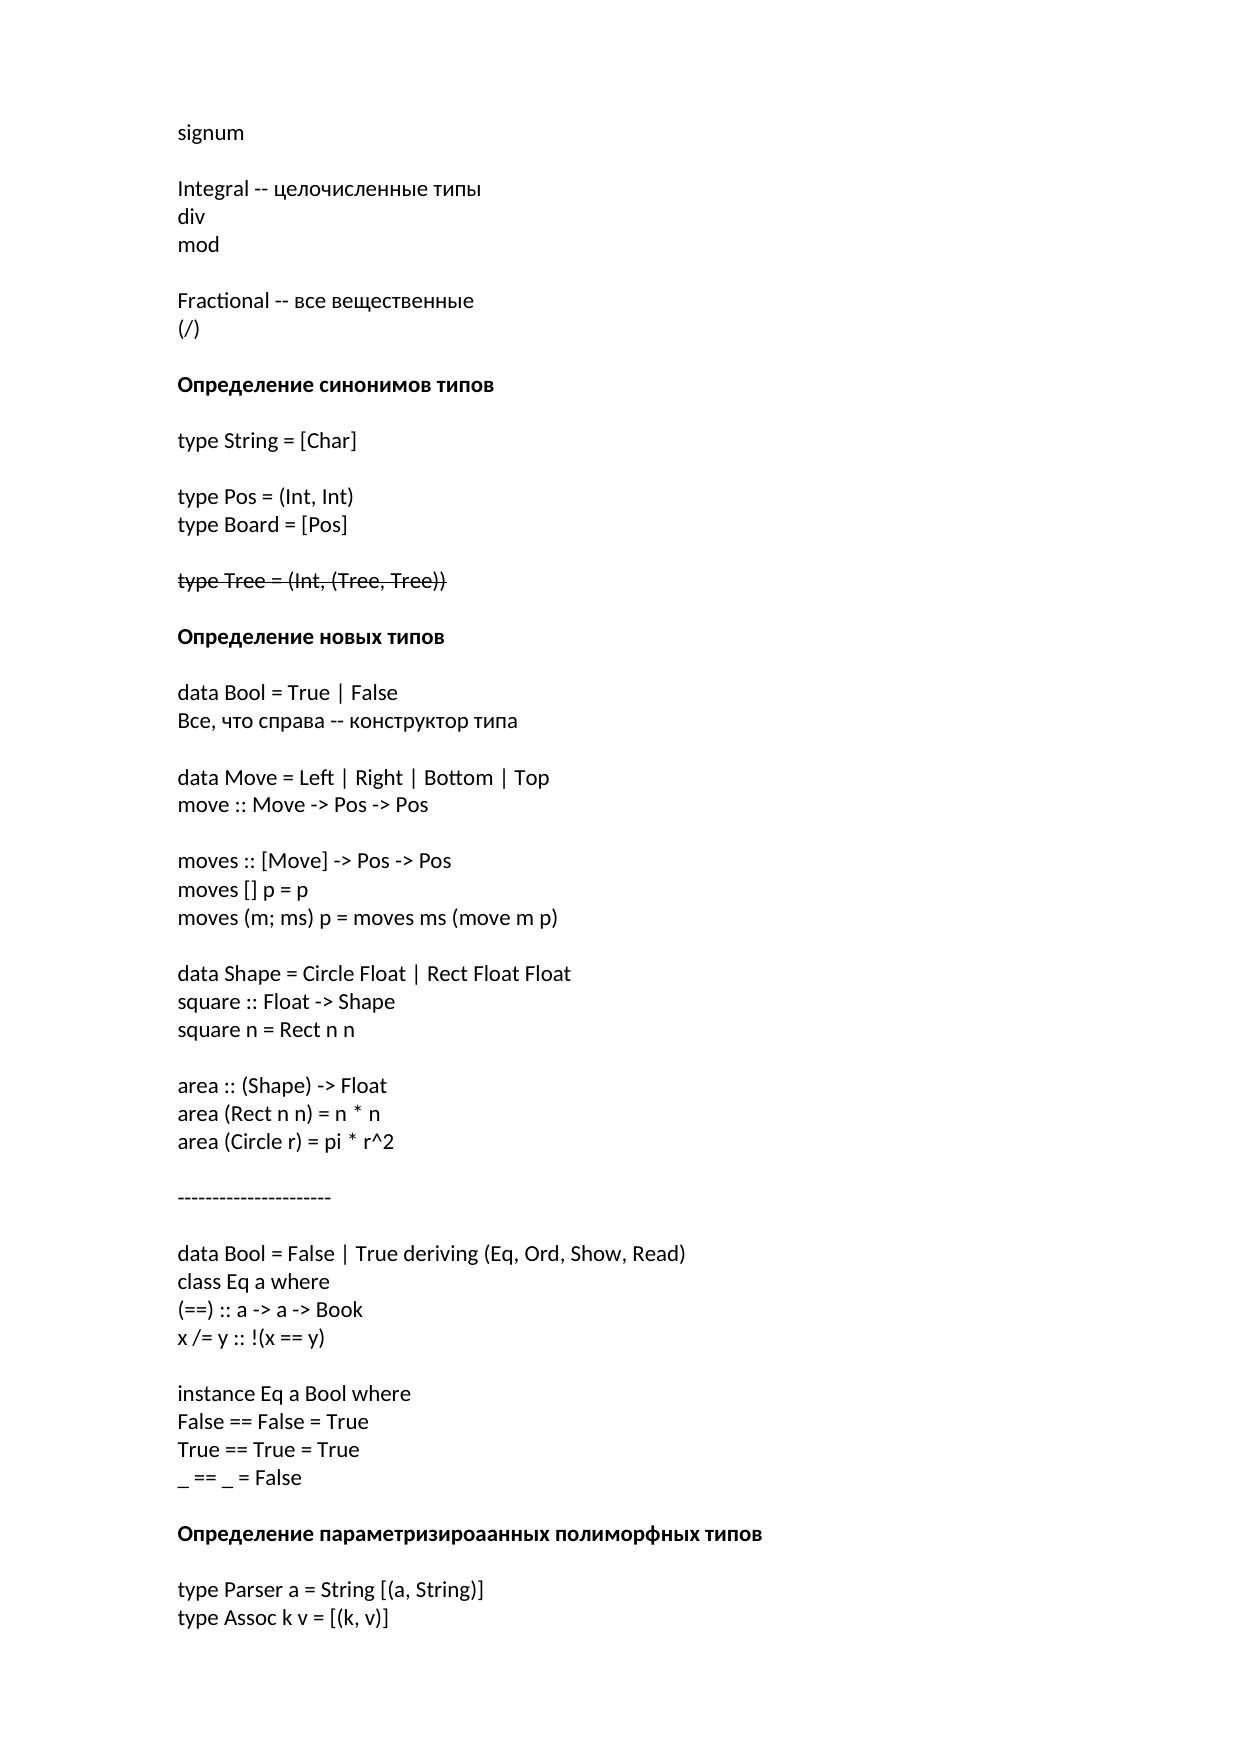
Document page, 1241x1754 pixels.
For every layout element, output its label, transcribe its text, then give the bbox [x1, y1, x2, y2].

text Определение новых типов [177, 622, 1152, 651]
text x /= y :: !(x == y) [177, 1323, 1152, 1351]
text mod [177, 230, 1152, 258]
text area :: (Shape) -> Float [177, 1071, 1152, 1099]
text type Tree = (Int, (Tree, Tree)) [177, 566, 1152, 594]
text square n = Rect n n [177, 1015, 1152, 1043]
text move :: Move -> Pos -> Pos [177, 791, 1152, 819]
text type Pos = (Int, Int) [177, 482, 1152, 510]
text Определение параметризироаанных полиморфных типов [177, 1519, 1152, 1547]
text instance Eq a Bool where [177, 1379, 1152, 1407]
text type Parser a = String [(a, String)] [177, 1575, 1152, 1603]
text data Bool = True | False [177, 678, 1152, 707]
text data Shape = Circle Float | Rect Float Float [177, 959, 1152, 987]
text ---------------------- [177, 1183, 1152, 1211]
text Fractional -- все вещественные [177, 286, 1152, 314]
text Определение синонимов типов [177, 370, 1152, 398]
text data Move = Left | Right | Bottom | Top [177, 763, 1152, 791]
text type Board = [Pos] [177, 510, 1152, 538]
text data Bool = False | True deriving (Eq, Ord, Show, Read) [177, 1239, 1152, 1267]
text (==) :: a -> a -> Book [177, 1295, 1152, 1323]
text True == True = True [177, 1435, 1152, 1463]
text area (Rect n n) = n * n [177, 1099, 1152, 1127]
text moves (m; ms) p = moves ms (move m p) [177, 903, 1152, 931]
text area (Circle r) = pi * r^2 [177, 1127, 1152, 1155]
text type String = [Char] [177, 426, 1152, 454]
text _ == _ = False [177, 1463, 1152, 1491]
text signum [177, 118, 1152, 146]
text moves [] p = p [177, 875, 1152, 903]
text class Eq a where [177, 1267, 1152, 1295]
text div [177, 202, 1152, 230]
text Все, что справа -- конструктор типа [177, 707, 1152, 734]
text (/) [177, 314, 1152, 342]
text type Assoc k v = [(k, v)] [177, 1603, 1152, 1631]
text square :: Float -> Shape [177, 987, 1152, 1015]
text moves :: [Move] -> Pos -> Pos [177, 847, 1152, 875]
text Integral -- целочисленные типы [177, 174, 1152, 202]
text False == False = True [177, 1407, 1152, 1435]
